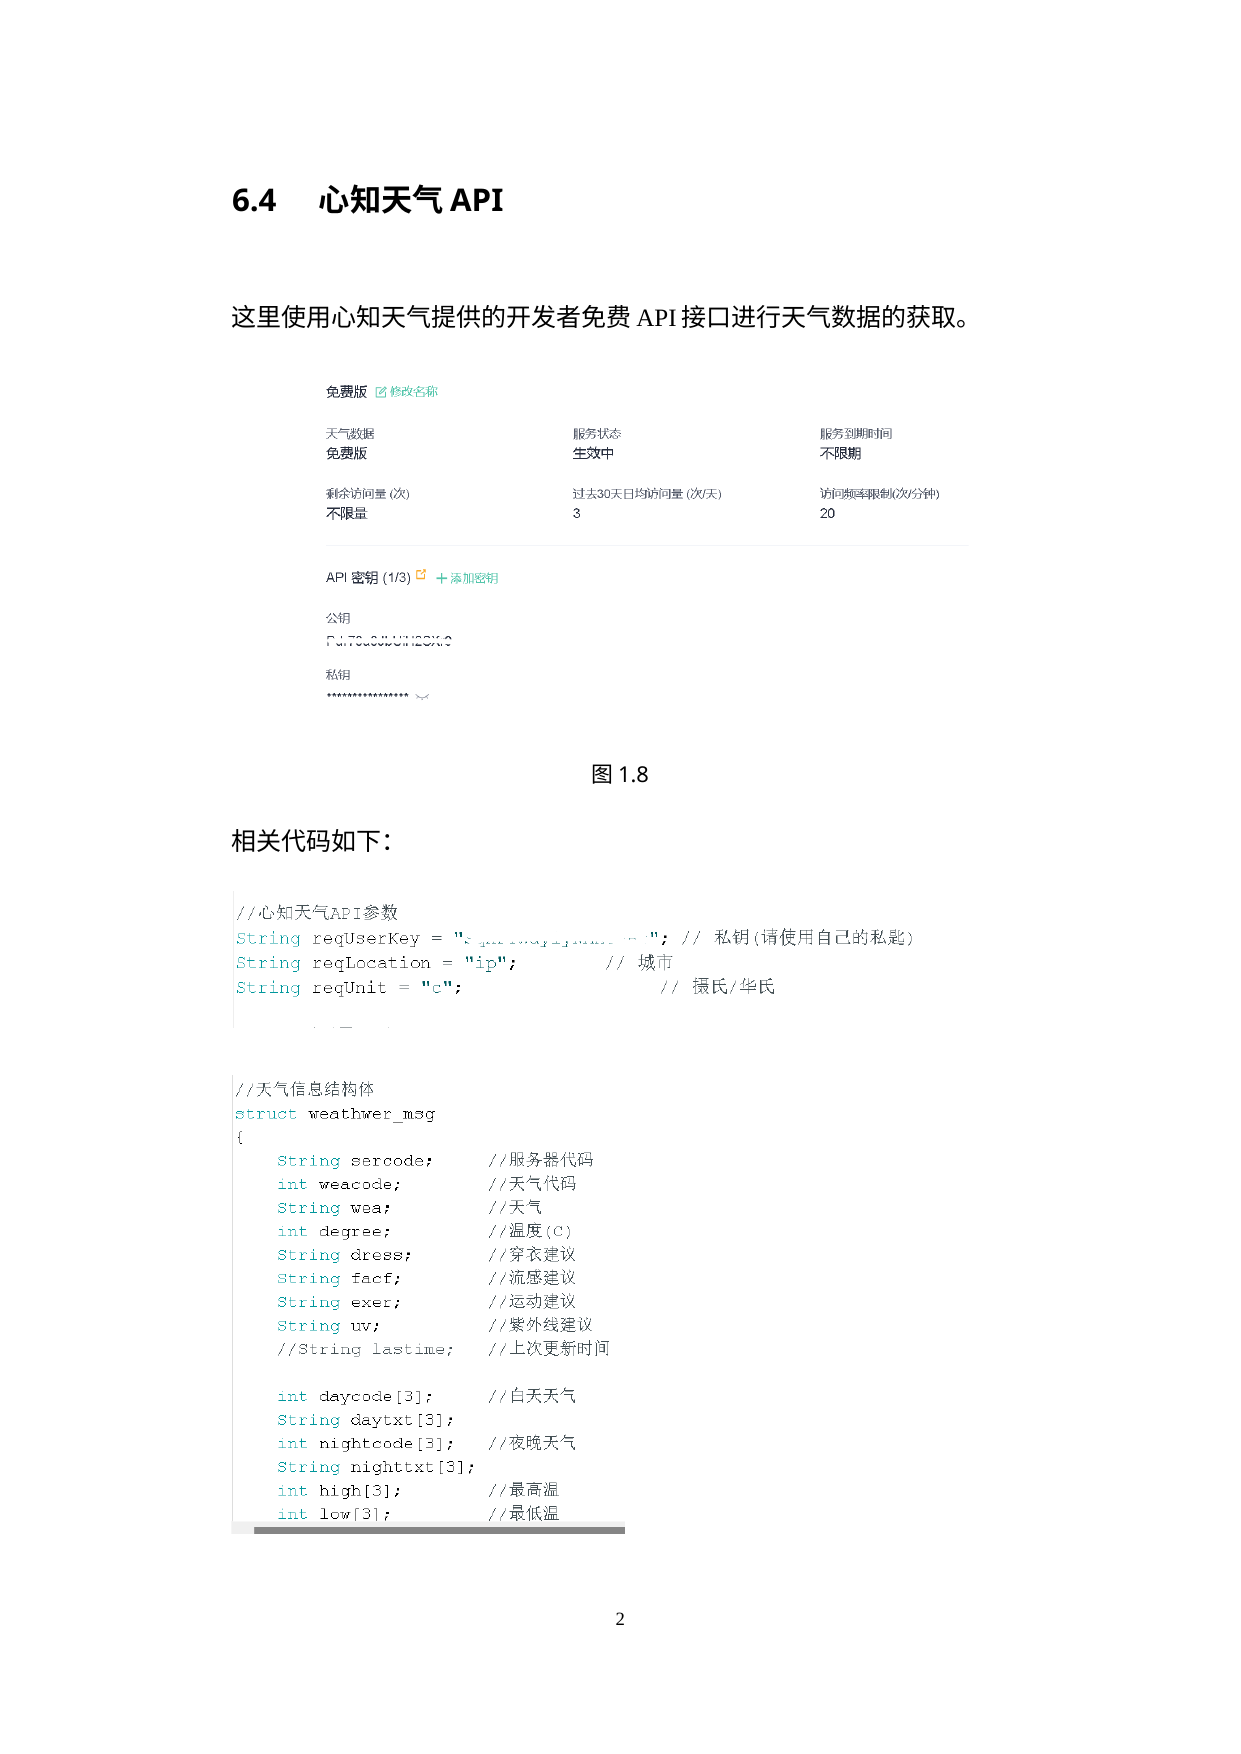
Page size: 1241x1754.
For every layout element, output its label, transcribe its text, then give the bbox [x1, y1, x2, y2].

text 这里使用心知天气提供的开发者免费API接口进行天气数据的获取。 [231, 282, 1053, 349]
picture [315, 367, 969, 708]
subtitle 心知天气API [232, 164, 1053, 232]
picture [231, 891, 948, 1028]
text 图1.8 [187, 756, 1053, 789]
text 相关代码如下： [231, 805, 1053, 873]
picture [231, 1075, 625, 1534]
